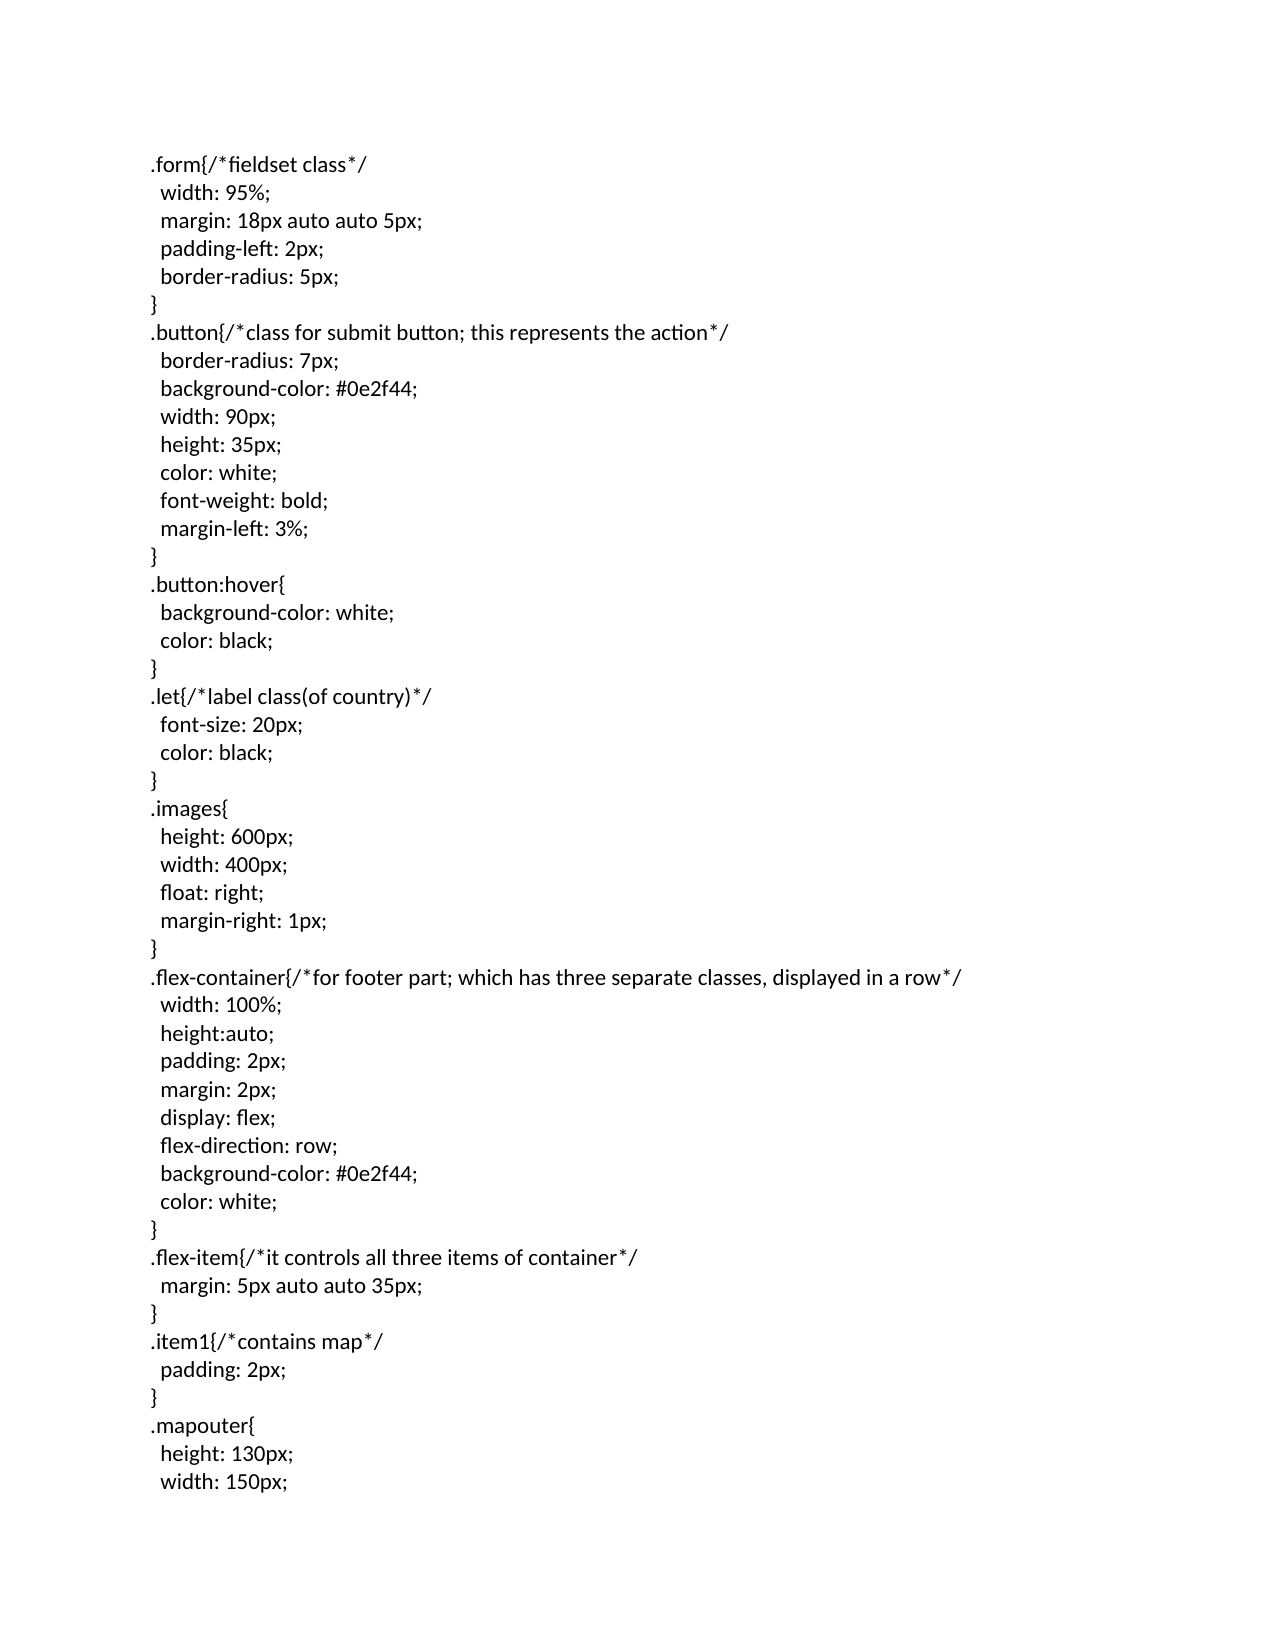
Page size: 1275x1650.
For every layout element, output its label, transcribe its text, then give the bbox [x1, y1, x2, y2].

text } [150, 1299, 1125, 1327]
text color: black; [150, 626, 1125, 654]
text width: 95%; [150, 178, 1125, 206]
text display: flex; [150, 1103, 1125, 1131]
text margin: 18px auto auto 5px; [150, 206, 1125, 234]
text color: black; [150, 738, 1125, 766]
text width: 150px; [150, 1467, 1125, 1495]
text height: 130px; [150, 1439, 1125, 1467]
text padding: 2px; [150, 1355, 1125, 1383]
text border-radius: 7px; [150, 346, 1125, 374]
text margin: 2px; [150, 1075, 1125, 1103]
text color: white; [150, 458, 1125, 486]
text } [150, 766, 1125, 794]
text background-color: #0e2f44; [150, 374, 1125, 402]
text .images{ [150, 794, 1125, 822]
text .item1{/*contains map*/ [150, 1327, 1125, 1355]
text } [150, 1383, 1125, 1411]
text } [150, 290, 1125, 318]
text margin: 5px auto auto 35px; [150, 1271, 1125, 1299]
text } [150, 542, 1125, 570]
text width: 400px; [150, 851, 1125, 878]
text margin-left: 3%; [150, 514, 1125, 542]
text height: 35px; [150, 430, 1125, 458]
text font-size: 20px; [150, 710, 1125, 738]
text .form{/*fieldset class*/ [150, 150, 1125, 178]
text background-color: white; [150, 598, 1125, 626]
text float: right; [150, 878, 1125, 907]
text height: 600px; [150, 822, 1125, 851]
text width: 90px; [150, 402, 1125, 430]
text font-weight: bold; [150, 486, 1125, 514]
text height:auto; [150, 1019, 1125, 1047]
text flex-direction: row; [150, 1131, 1125, 1159]
text .flex-container{/*for footer part; which has three separate classes, displayed in a row*/ [150, 963, 1125, 991]
text .mapouter{ [150, 1411, 1125, 1439]
text } [150, 934, 1125, 963]
text .button{/*class for submit button; this represents the action*/ [150, 318, 1125, 346]
text padding-left: 2px; [150, 234, 1125, 262]
text margin-right: 1px; [150, 907, 1125, 934]
text } [150, 654, 1125, 682]
text border-radius: 5px; [150, 262, 1125, 290]
text .button:hover{ [150, 570, 1125, 598]
text color: white; [150, 1187, 1125, 1215]
text background-color: #0e2f44; [150, 1159, 1125, 1187]
text } [150, 1215, 1125, 1243]
text .let{/*label class(of country)*/ [150, 682, 1125, 710]
text padding: 2px; [150, 1047, 1125, 1075]
text width: 100%; [150, 991, 1125, 1019]
text .flex-item{/*it controls all three items of container*/ [150, 1243, 1125, 1271]
